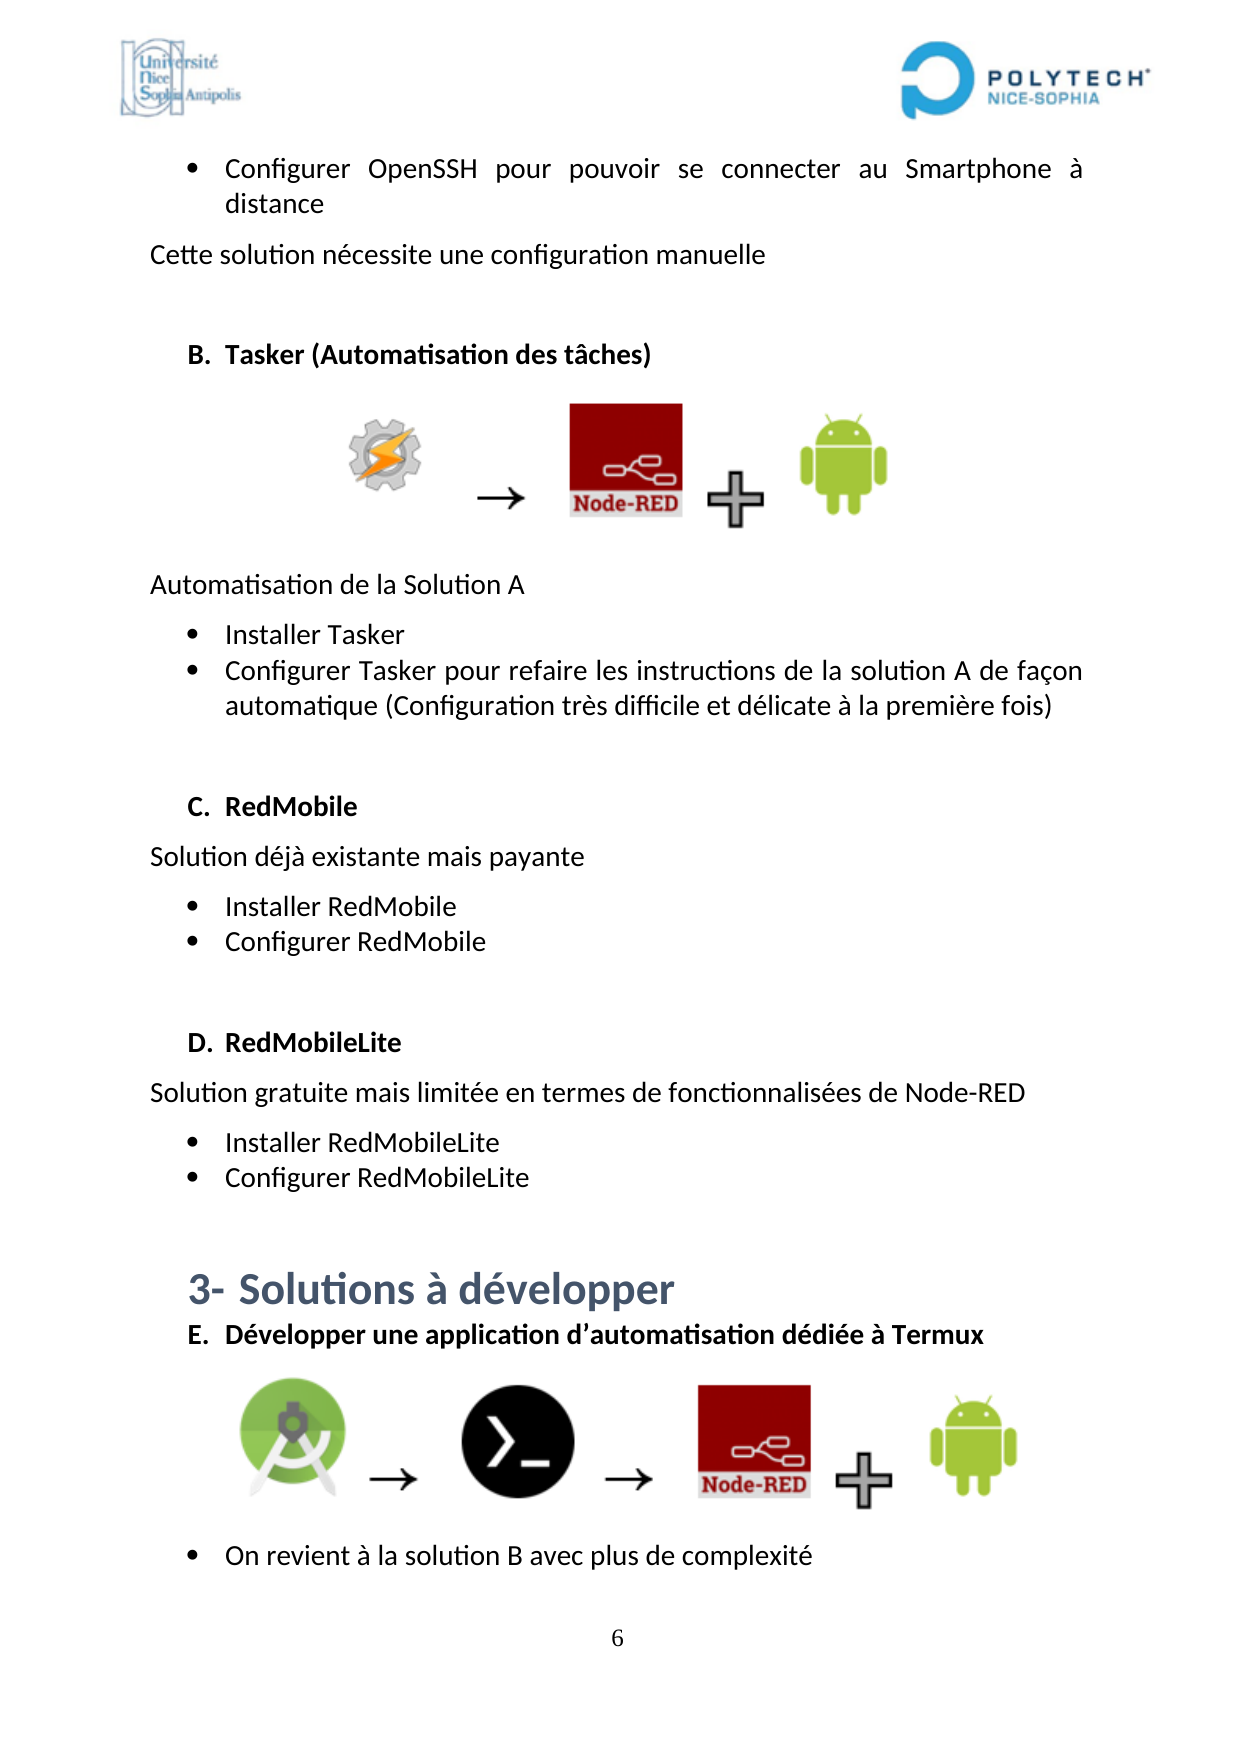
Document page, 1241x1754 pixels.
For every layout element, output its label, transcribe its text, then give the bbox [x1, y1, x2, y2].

list Développer une application d’automatisation dédiée à Termux [187, 1316, 1084, 1351]
text Solution gratuite mais limitée en termes de fonctionnalisées de Node-RED [150, 1074, 1084, 1109]
list Configurer RedMobile [187, 923, 1084, 959]
list Installer RedMobileLite [187, 1124, 1084, 1159]
list Configurer Tasker pour refaire les instructions de la solution A de façon automatique (Configuration très difficile et délicate à la première fois) [187, 652, 1084, 723]
list Solutions à développer [187, 1260, 1090, 1316]
picture [98, 29, 252, 137]
text Automatisation de la Solution A [150, 566, 1084, 602]
list Installer RedMobile [187, 888, 1084, 923]
list Installer Tasker [187, 616, 1084, 652]
list RedMobileLite [187, 1024, 1084, 1059]
list RedMobile [187, 788, 1084, 823]
text Solution déjà existante mais payante [150, 838, 1084, 873]
picture [329, 386, 905, 552]
text Cette solution nécessite une configuration manuelle [150, 236, 1084, 271]
picture [886, 29, 1158, 137]
list Tasker (Automatisation des tâches) [187, 336, 1084, 372]
picture [207, 1365, 1027, 1522]
list On revient à la solution B avec plus de complexité [187, 1537, 1084, 1572]
list Configurer OpenSSH pour pouvoir se connecter au Smartphone à distance [187, 150, 1084, 221]
list Configurer RedMobileLite [187, 1159, 1084, 1195]
